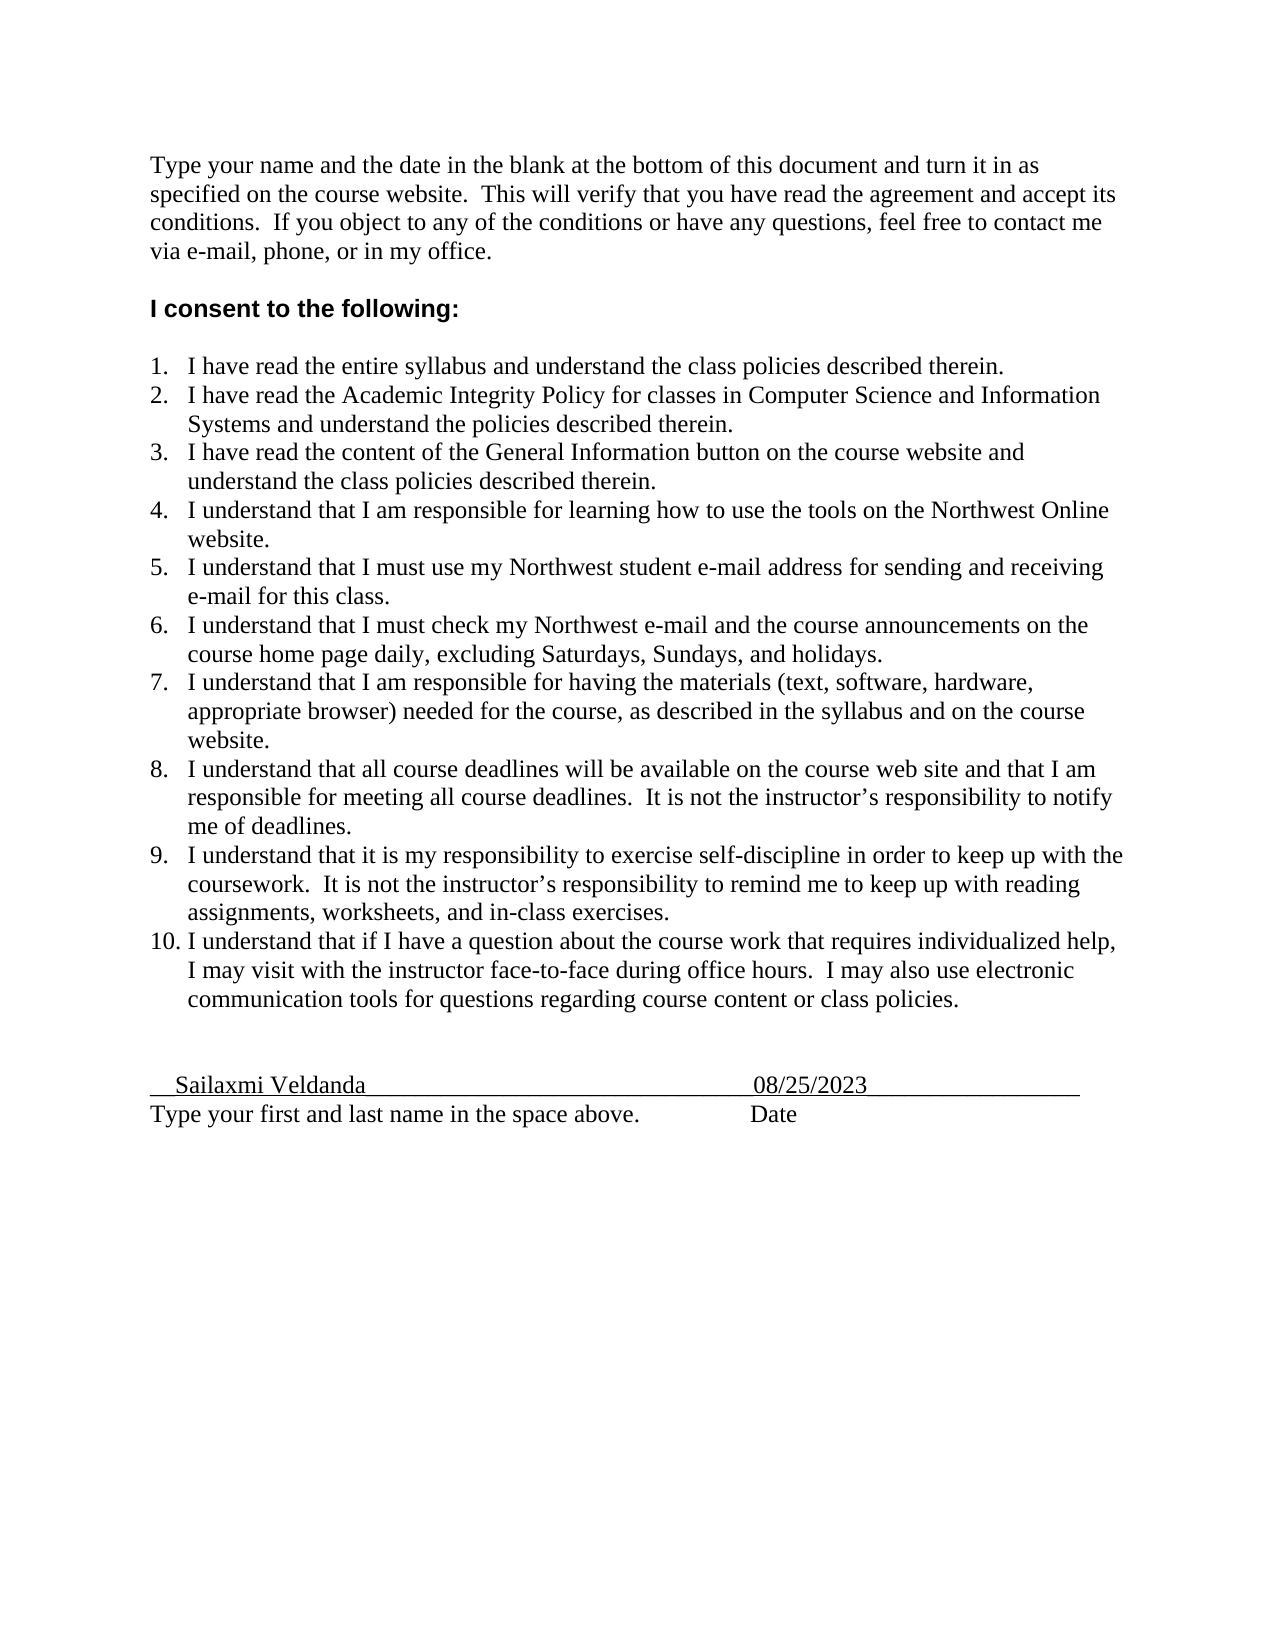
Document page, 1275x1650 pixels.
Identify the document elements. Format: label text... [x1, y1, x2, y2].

list I understand that I must use my Northwest student e-mail address for sending and receiving e-mail for this class. [150, 552, 1125, 610]
text I consent to the following: [150, 294, 1125, 322]
list I understand that I am responsible for learning how to use the tools on the Northwest Online website. [150, 495, 1125, 552]
list I understand that if I have a question about the course work that requires individualized help, I may visit with the instructor face-to-face during office hours. I may also use electronic communication tools for questions regarding course content or class policies. [150, 926, 1125, 1012]
list I understand that I am responsible for having the materials (text, software, hardware, appropriate browser) needed for the course, as described in the syllabus and on the course website. [150, 667, 1125, 754]
text Type your name and the date in the blank at the bottom of this document and turn it in as specified on the course website. This will verify that you have read the agreement and accept its conditions. If you object to any of the conditions or have any questions, feel free to contact me via e-mail, phone, or in my office. [150, 150, 1125, 265]
list I understand that all course deadlines will be available on the course web site and that I am responsible for meeting all course deadlines. It is not the instructor’s responsibility to notify me of deadlines. [150, 754, 1125, 840]
text Type your first and last name in the space above. Date [150, 1099, 1125, 1127]
text __Sailaxmi Veldanda_______________________________08/25/2023_________________ [150, 1070, 1125, 1099]
list I have read the entire syllabus and understand the class policies described therein. [150, 351, 1125, 380]
list I understand that I must check my Northwest e-mail and the course announcements on the course home page daily, excluding Saturdays, Sundays, and holidays. [150, 610, 1125, 667]
list I have read the Academic Integrity Policy for classes in Computer Science and Information Systems and understand the policies described therein. [150, 380, 1125, 437]
list I understand that it is my responsibility to exercise self-discipline in order to keep up with the coursework. It is not the instructor’s responsibility to remind me to keep up with reading assignments, worksheets, and in-class exercises. [150, 840, 1125, 926]
list I have read the content of the General Information button on the course website and understand the class policies described therein. [150, 437, 1125, 495]
